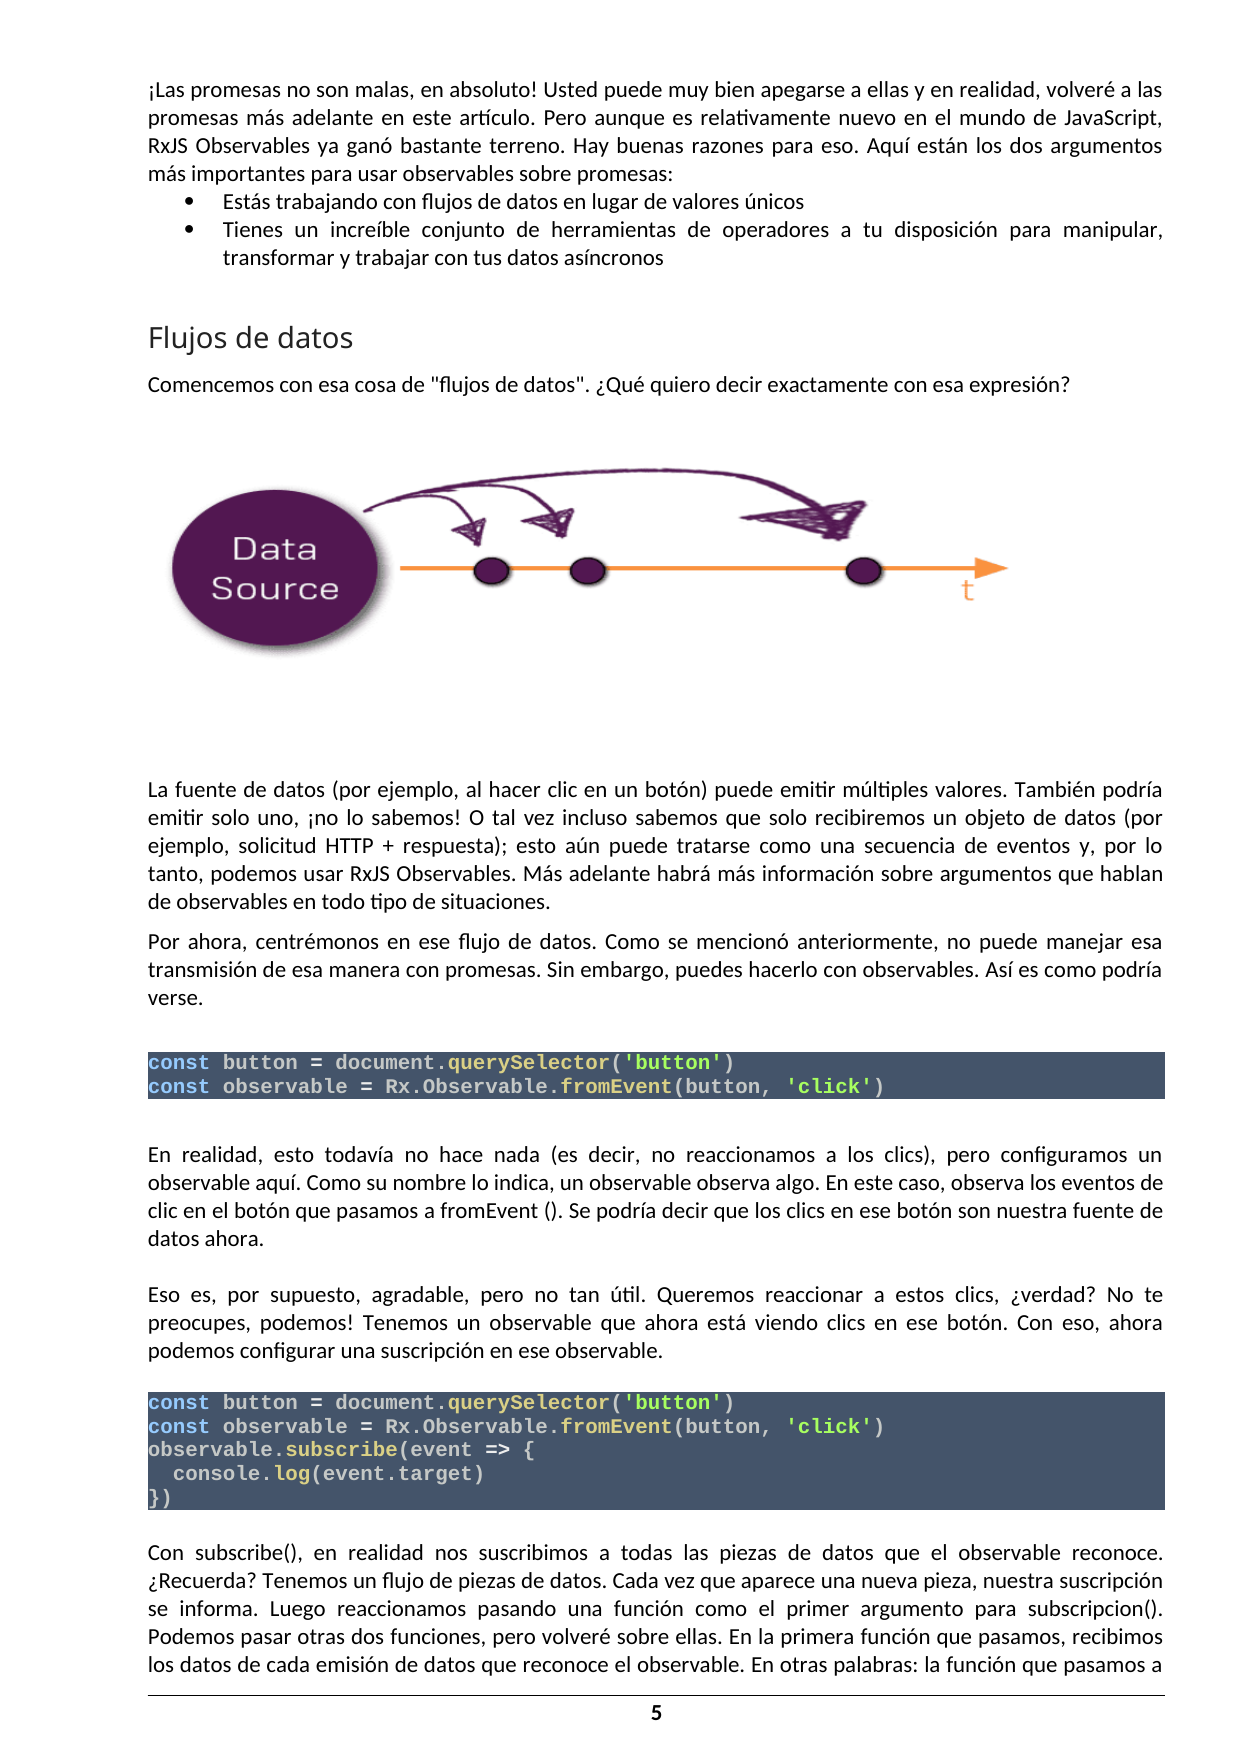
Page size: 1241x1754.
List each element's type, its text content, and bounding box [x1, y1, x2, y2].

text Eso es, por supuesto, agradable, pero no tan útil. Queremos reaccionar a estos clics, ¿verdad? No te preocupes, podemos! Tenemos un observable que ahora está viendo clics en ese botón. Con eso, ahora podemos configurar una suscripción en ese observable. [148, 1280, 1165, 1364]
text observable.subscribe(event => { [148, 1439, 1165, 1463]
text const button = document.querySelector('button') [148, 1052, 1165, 1076]
text En realidad, esto todavía no hace nada (es decir, no reaccionamos a los clics), pero configuramos un observable aquí. Como su nombre lo indica, un observable observa algo. En este caso, observa los eventos de clic en el botón que pasamos a fromEvent (). Se podría decir que los clics en ese botón son nuestra fuente de datos ahora. [148, 1140, 1165, 1252]
list Tienes un increíble conjunto de herramientas de operadores a tu disposición para manipular, transformar y trabajar con tus datos asíncronos [185, 215, 1165, 271]
list Estás trabajando con flujos de datos en lugar de valores únicos [185, 187, 1165, 215]
text const button = document.querySelector('button') [148, 1392, 1165, 1416]
text }) [148, 1487, 1165, 1510]
picture [147, 418, 1164, 737]
text const observable = Rx.Observable.fromEvent(button, 'click') [148, 1416, 1165, 1439]
text const observable = Rx.Observable.fromEvent(button, 'click') [148, 1076, 1165, 1099]
text Comencemos con esa cosa de "flujos de datos". ¿Qué quiero decir exactamente con esa expresión? [148, 370, 1165, 398]
text Flujos de datos [148, 301, 1165, 357]
text console.log(event.target) [148, 1463, 1165, 1487]
text Por ahora, centrémonos en ese flujo de datos. Como se mencionó anteriormente, no puede manejar esa transmisión de esa manera con promesas. Sin embargo, puedes hacerlo con observables. Así es como podría verse. [148, 927, 1165, 1012]
text ¡Las promesas no son malas, en absoluto! Usted puede muy bien apegarse a ellas y en realidad, volveré a las promesas más adelante en este artículo. Pero aunque es relativamente nuevo en el mundo de JavaScript, RxJS Observables ya ganó bastante terreno. Hay buenas razones para eso. Aquí están los dos argumentos más importantes para usar observables sobre promesas: [148, 75, 1165, 187]
